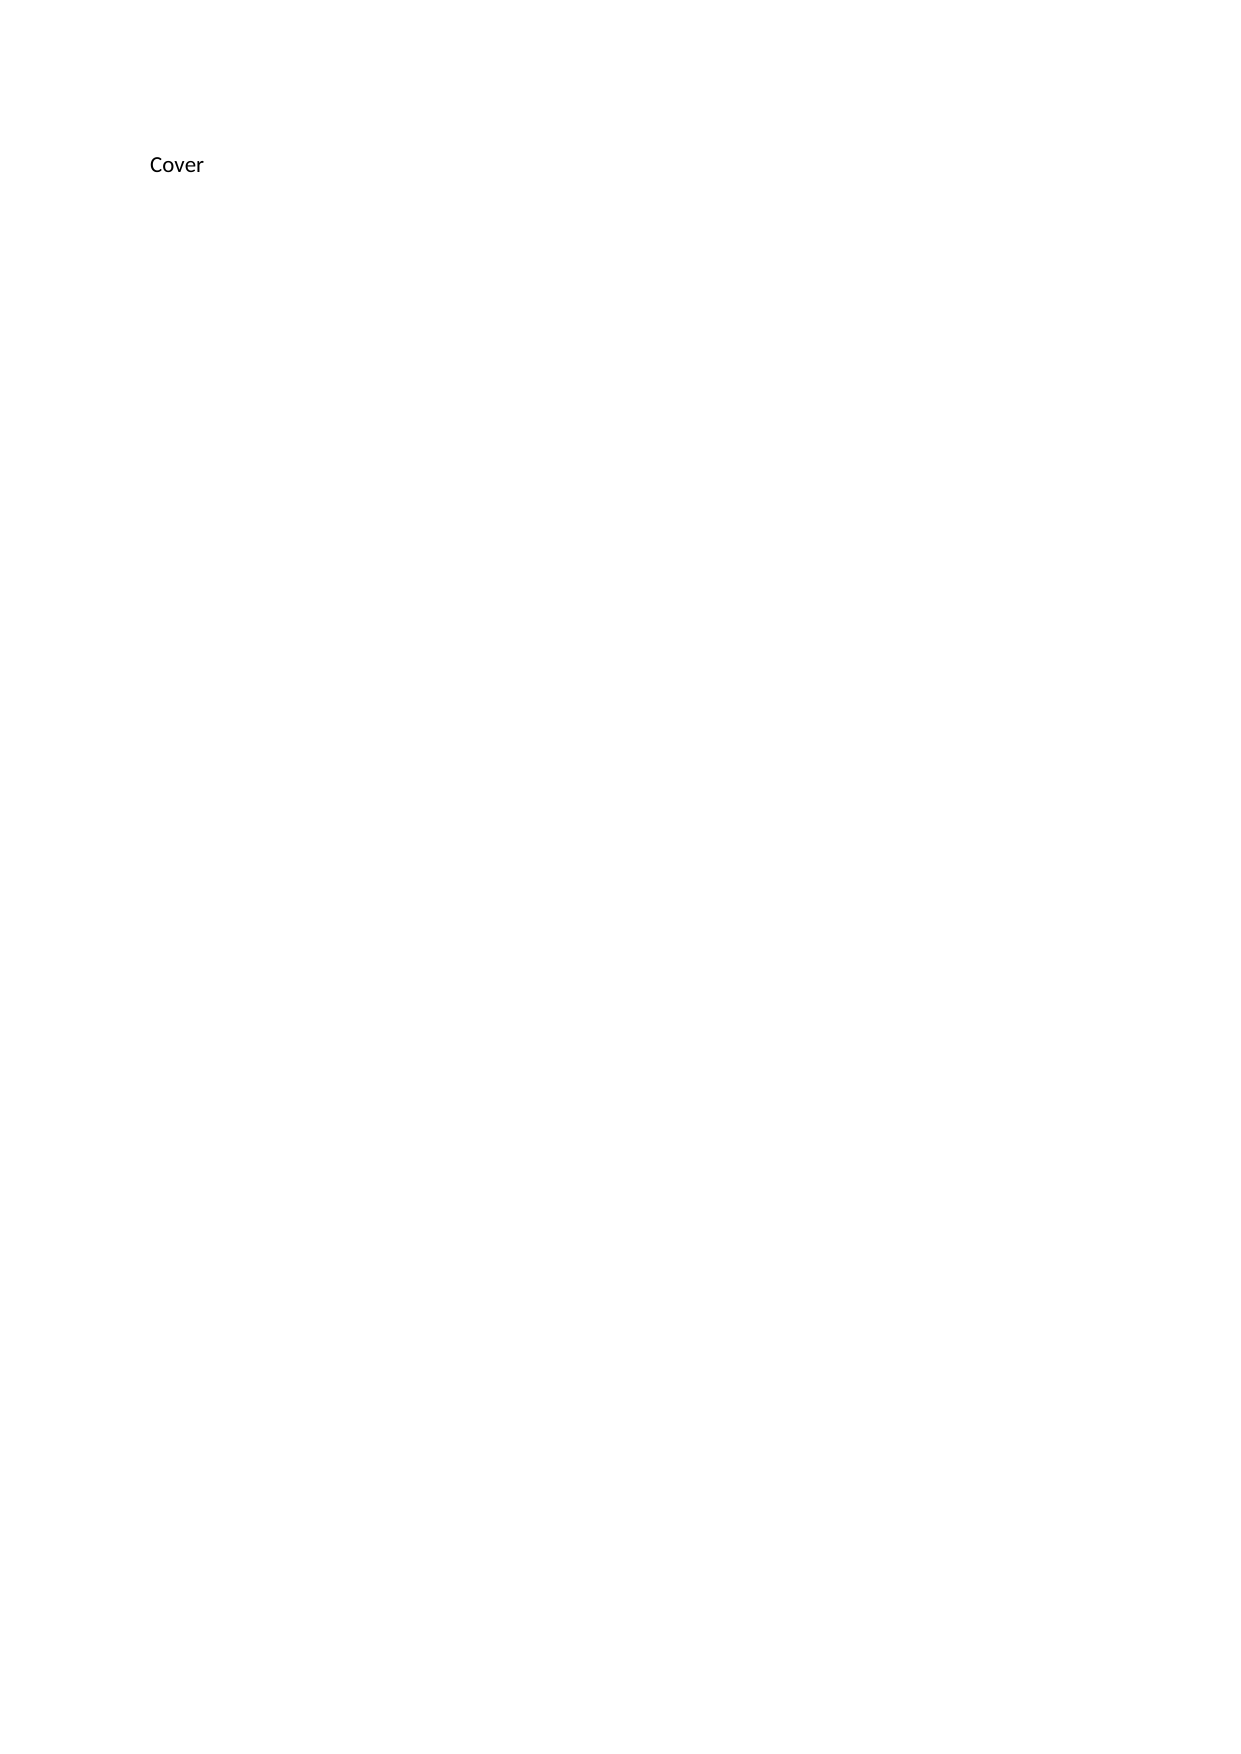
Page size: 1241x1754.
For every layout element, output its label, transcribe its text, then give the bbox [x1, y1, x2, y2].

text Cover [150, 150, 1090, 178]
